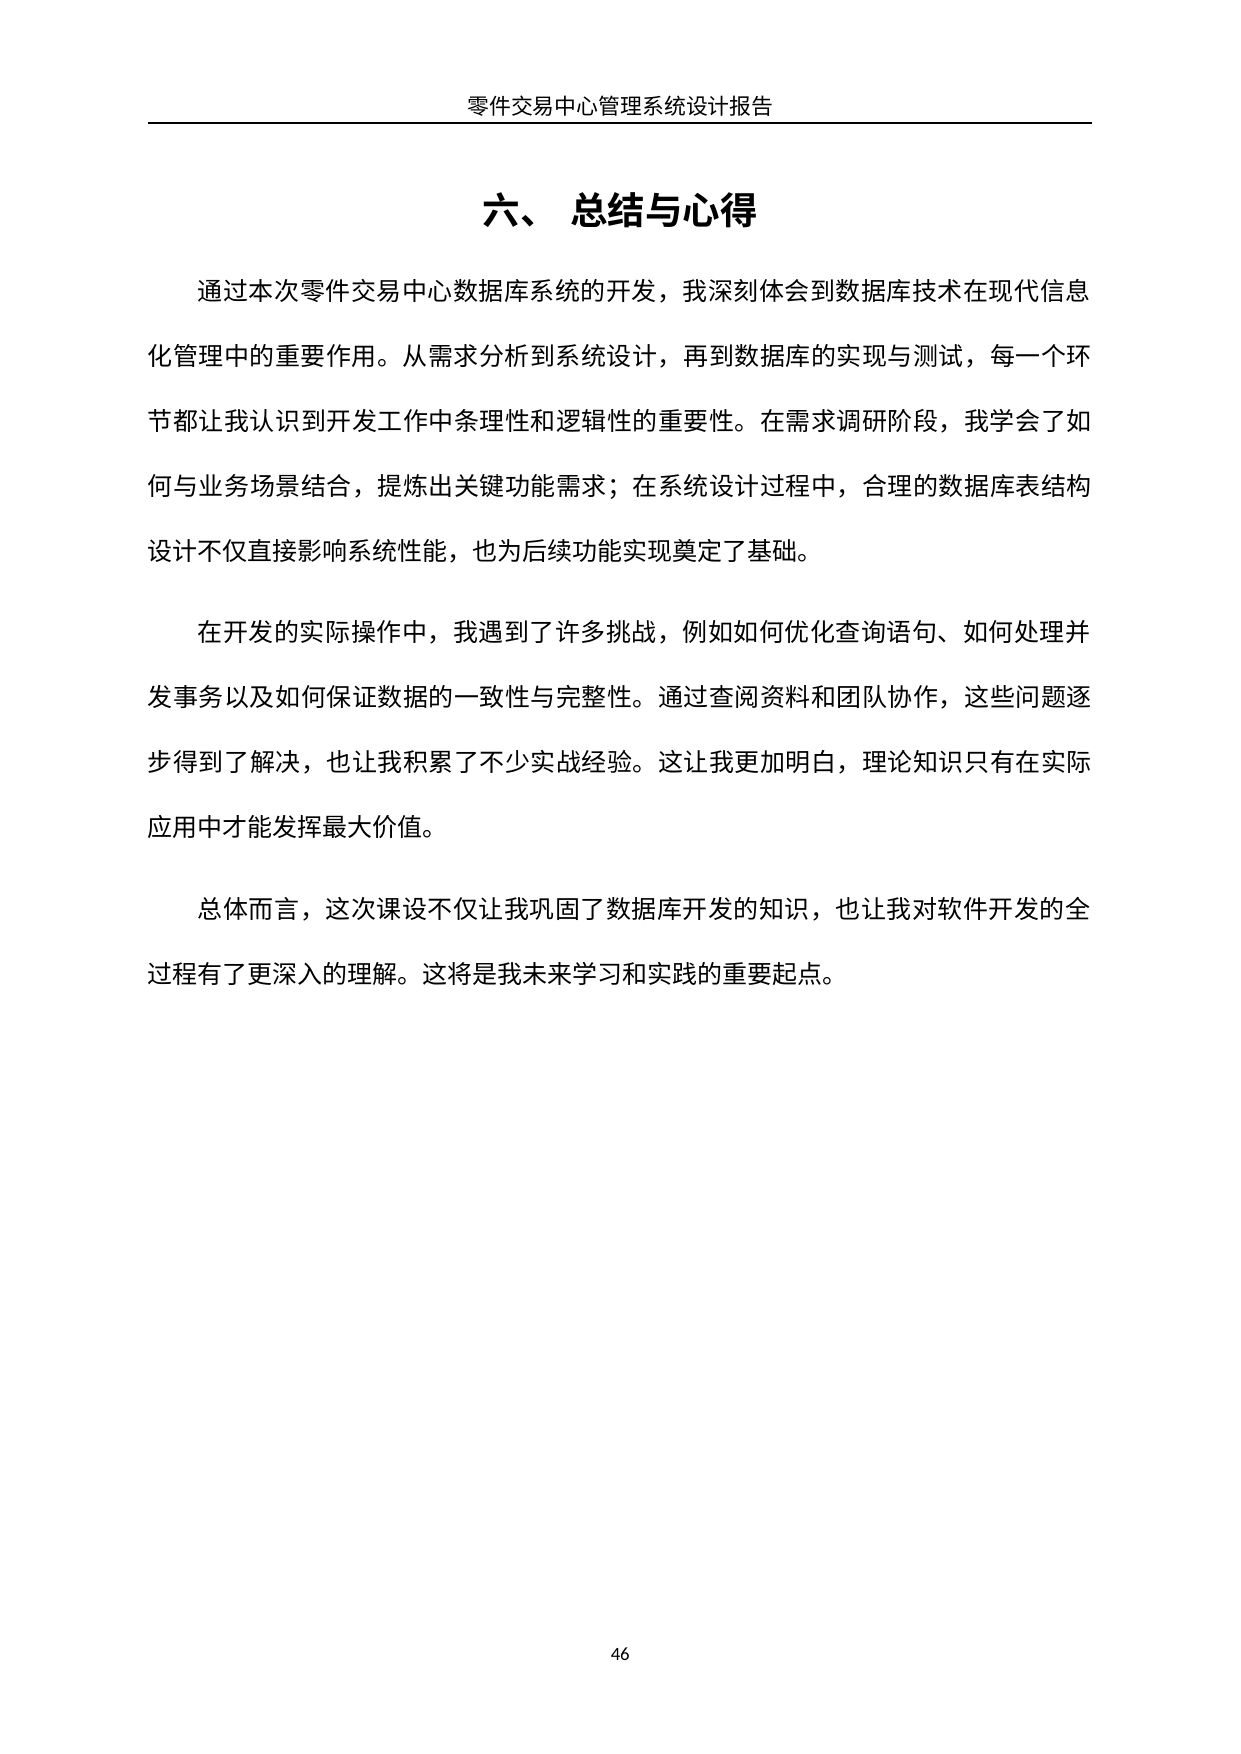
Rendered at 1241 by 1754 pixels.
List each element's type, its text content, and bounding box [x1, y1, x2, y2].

subtitle 总结与心得 [148, 176, 1092, 241]
text 通过本次零件交易中心数据库系统的开发，我深刻体会到数据库技术在现代信息化管理中的重要作用。从需求分析到系统设计，再到数据库的实现与测试，每一个环节都让我认识到开发工作中条理性和逻辑性的重要性。在需求调研阶段，我学会了如何与业务场景结合，提炼出关键功能需求；在系统设计过程中，合理的数据库表结构设计不仅直接影响系统性能，也为后续功能实现奠定了基础。 [148, 257, 1092, 582]
text 总体而言，这次课设不仅让我巩固了数据库开发的知识，也让我对软件开发的全过程有了更深入的理解。这将是我未来学习和实践的重要起点。 [148, 875, 1092, 1005]
text 在开发的实际操作中，我遇到了许多挑战，例如如何优化查询语句、如何处理并发事务以及如何保证数据的一致性与完整性。通过查阅资料和团队协作，这些问题逐步得到了解决，也让我积累了不少实战经验。这让我更加明白，理论知识只有在实际应用中才能发挥最大价值。 [148, 598, 1092, 858]
